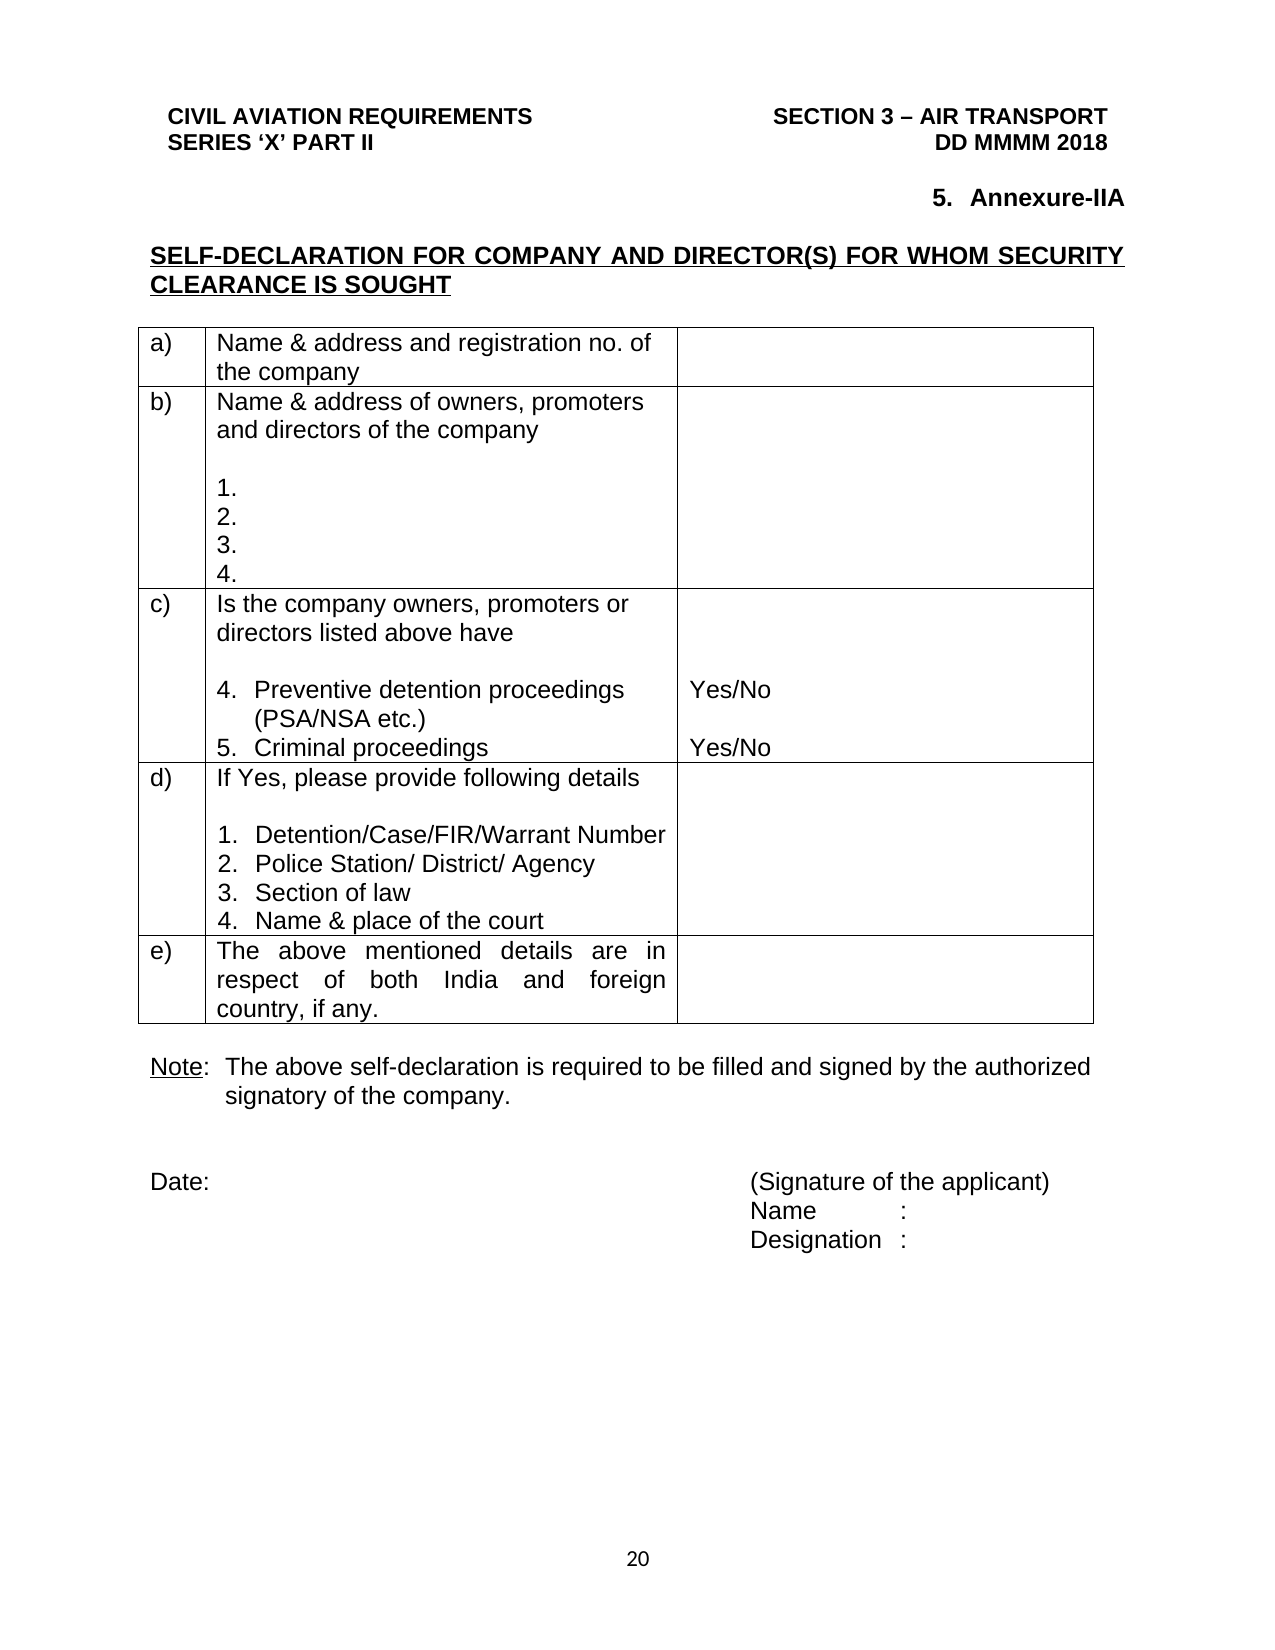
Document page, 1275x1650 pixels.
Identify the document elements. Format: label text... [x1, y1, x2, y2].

table_cell d) [139, 763, 205, 935]
table_cell c) [139, 589, 205, 762]
table_header [678, 328, 1093, 386]
table_header Name & address and registration no. of the company [206, 328, 677, 386]
text Name : [675, 1196, 1125, 1225]
subtitle SELF-DECLARATION FOR COMPANY AND DIRECTOR(S) FOR WHOM SECURITY CLEARANCE IS SOUGHT [150, 267, 1125, 298]
table_header a) [139, 328, 205, 386]
table_cell [678, 936, 1093, 1022]
table_cell [678, 387, 1093, 588]
table_cell Yes/No Yes/No [678, 589, 1093, 762]
table_cell The above mentioned details are in respect of both India and foreign country, if any. [206, 936, 677, 1022]
text Date: (Signature of the applicant) [150, 1167, 1125, 1196]
table_cell If Yes, please provide following details Detention/Case/FIR/Warrant Number Police Station/ District/ Agency Section of law Name & place of the court [206, 763, 677, 935]
table_cell Name & address of owners, promoters and directors of the company 1. 2. 3. 4. [206, 387, 677, 588]
table_cell e) [139, 936, 205, 1022]
subtitle SELF-DECLARATION FOR COMPANY AND DIRECTOR(S) FOR WHOM SECURITY CLEARANCE IS SOUGHT [150, 241, 1125, 266]
table_cell b) [139, 387, 205, 588]
table_cell Is the company owners, promoters or directors listed above have Preventive detention proceedings (PSA/NSA etc.) Criminal proceedings [206, 589, 677, 762]
table_cell [678, 763, 1093, 935]
text Note: The above self-declaration is required to be filled and signed by the authorized signatory of the company. [150, 1052, 1125, 1110]
text Designation : [675, 1225, 1125, 1253]
subtitle Annexure-IIA [150, 183, 1125, 212]
